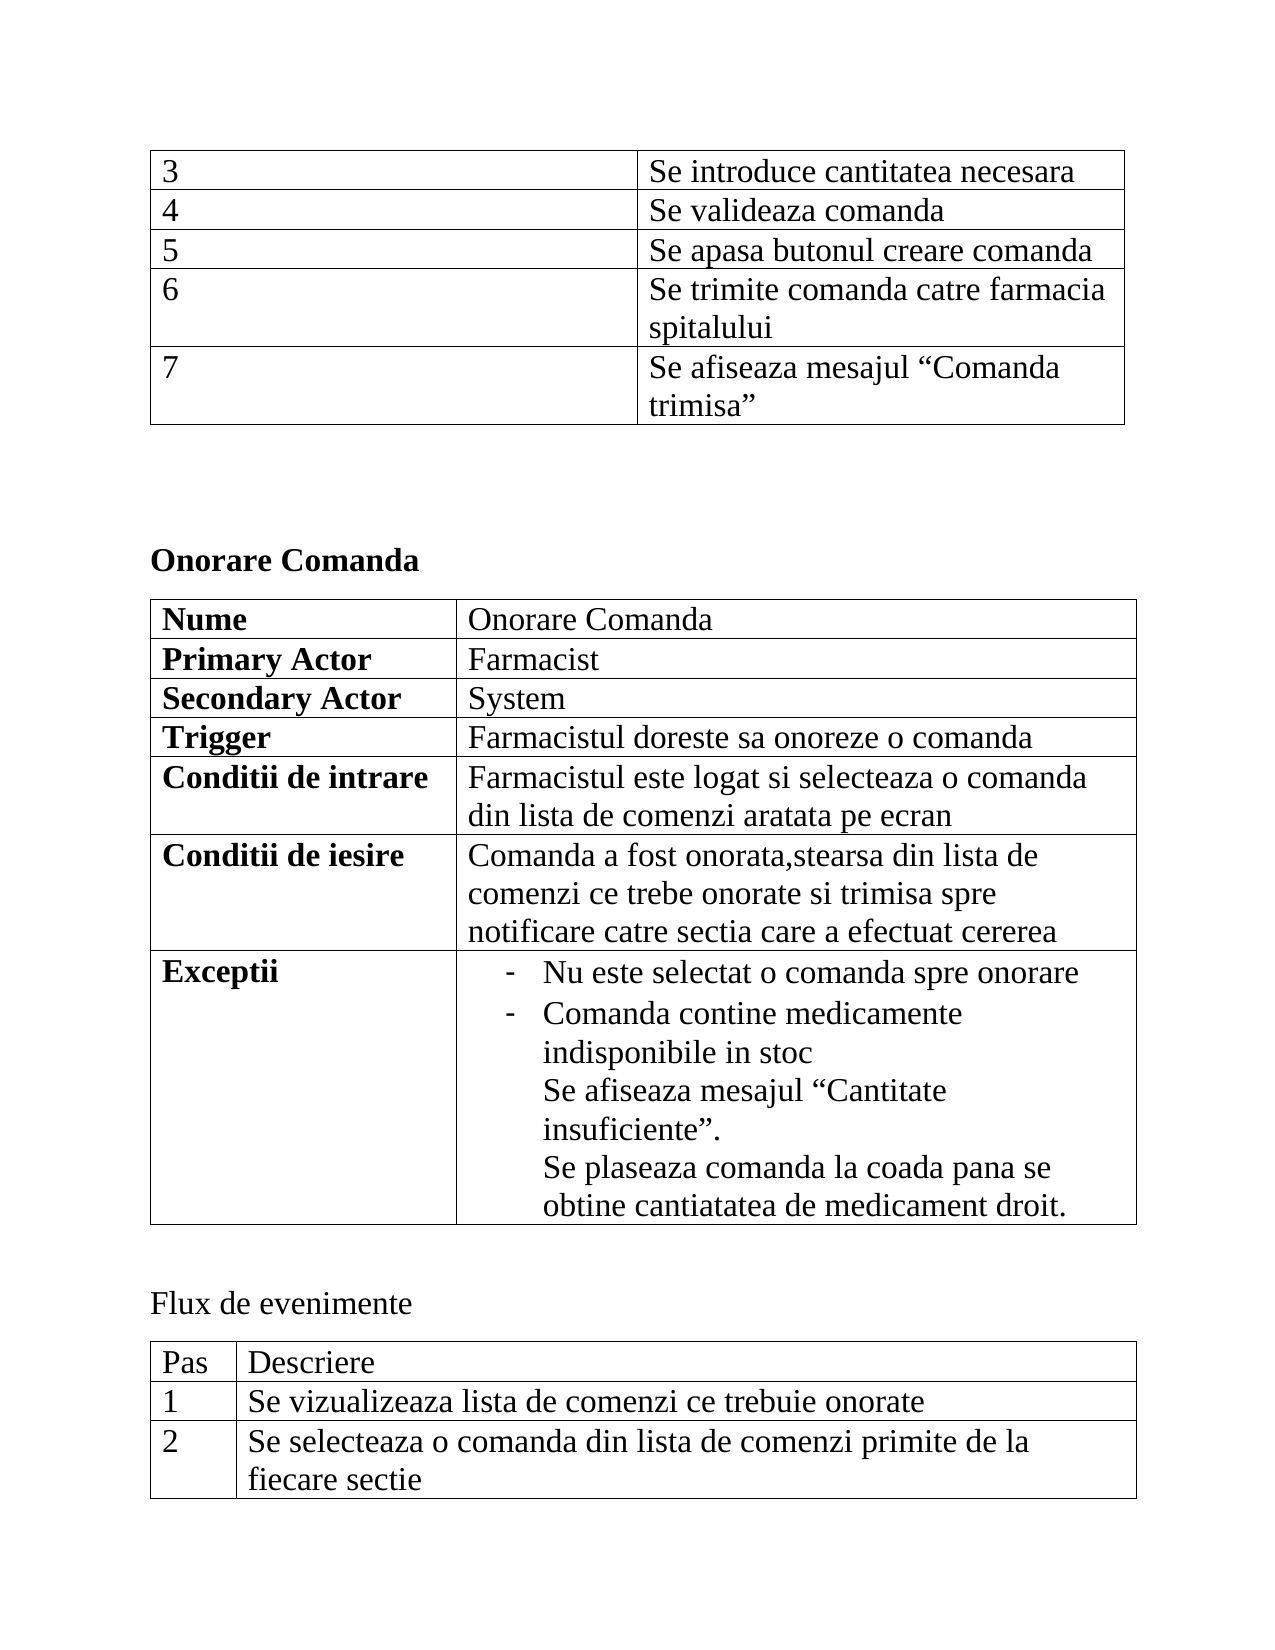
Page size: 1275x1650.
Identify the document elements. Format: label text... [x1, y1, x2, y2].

table_cell Exceptii [151, 951, 456, 1224]
table_cell 3 [151, 151, 637, 189]
table_cell 4 [151, 190, 637, 229]
text Flux de evenimente [150, 1283, 1125, 1321]
table_cell Comanda a fost onorata,stearsa din lista de comenzi ce trebe onorate si trimisa spre notificare catre sectia care a efectuat cererea [457, 835, 1136, 950]
table_cell 7 [151, 347, 637, 423]
table_cell System [457, 679, 1136, 717]
table_cell Nu este selectat o comanda spre onorare Comanda contine medicamente indisponibile in stoc Se afiseaza mesajul “Cantitate insuficiente”. Se plaseaza comanda la coada pana se obtine cantiatatea de medicament droit. [457, 951, 1136, 1224]
table_cell Conditii de iesire [151, 835, 456, 950]
table_cell 2 [151, 1421, 236, 1498]
table_cell Secondary Actor [151, 679, 456, 717]
table_cell Farmacistul doreste sa onoreze o comanda [457, 718, 1136, 756]
table_cell 6 [151, 269, 637, 346]
table_cell Farmacistul este logat si selecteaza o comanda din lista de comenzi aratata pe ecran [457, 757, 1136, 834]
table_cell Se apasa butonul creare comanda [638, 230, 1124, 268]
table_cell Farmacist [457, 639, 1136, 677]
table_cell 5 [151, 230, 637, 268]
table_cell Conditii de intrare [151, 757, 456, 834]
table_header Onorare Comanda [457, 600, 1136, 638]
table_cell Primary Actor [151, 639, 456, 677]
table_header Descriere [237, 1342, 1136, 1381]
table_cell Se trimite comanda catre farmacia spitalului [638, 269, 1124, 346]
table_header Pas [151, 1342, 236, 1381]
table_cell Se valideaza comanda [638, 190, 1124, 229]
table_cell Se vizualizeaza lista de comenzi ce trebuie onorate [237, 1382, 1136, 1420]
table_cell Se afiseaza mesajul “Comanda trimisa” [638, 347, 1124, 423]
table_cell 1 [151, 1382, 236, 1420]
table_cell Trigger [151, 718, 456, 756]
table_cell Se introduce cantitatea necesara [638, 151, 1124, 189]
table_cell Se selecteaza o comanda din lista de comenzi primite de la fiecare sectie [237, 1421, 1136, 1498]
text Onorare Comanda [150, 541, 1125, 579]
table_header Nume [151, 600, 456, 638]
